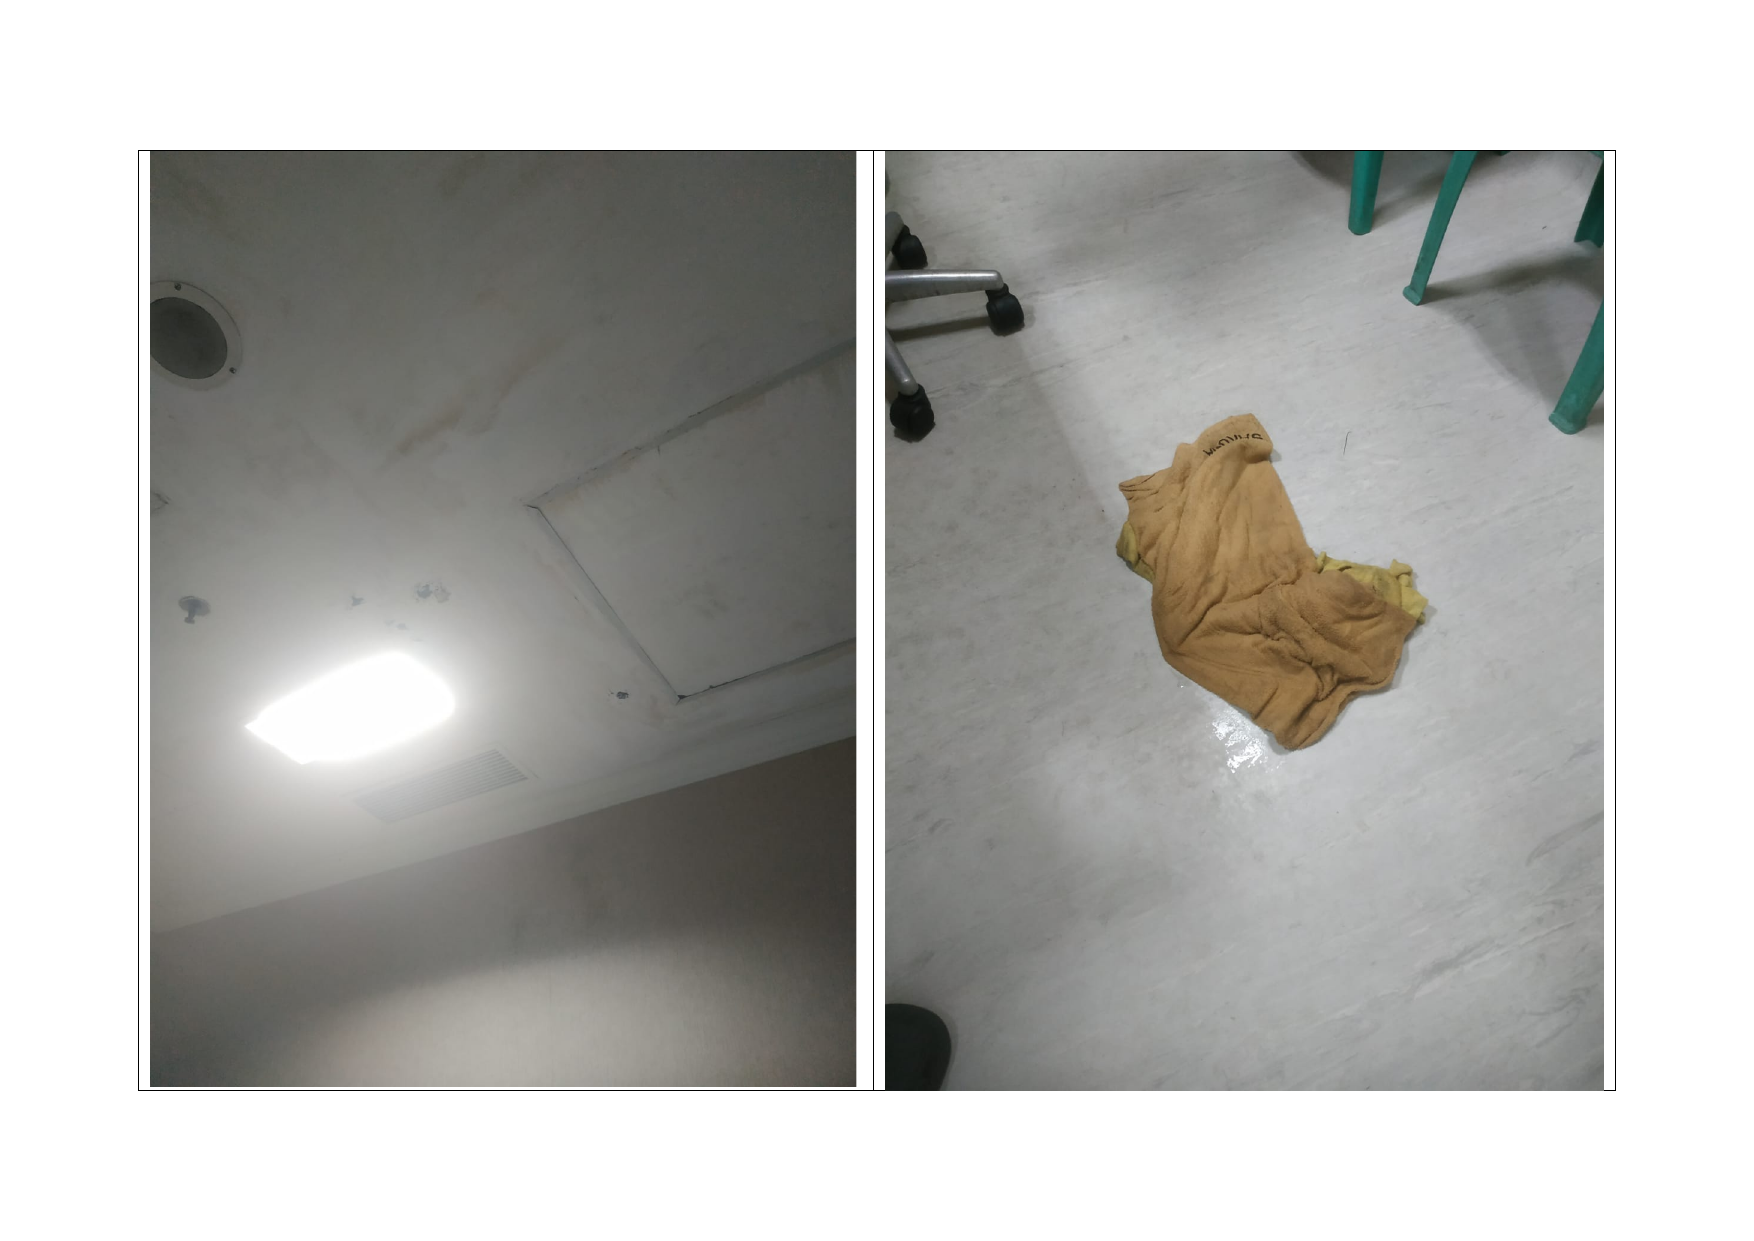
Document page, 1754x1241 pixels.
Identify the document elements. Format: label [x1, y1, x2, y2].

picture [885, 151, 1604, 1091]
table_header [874, 151, 885, 1090]
table_header [139, 151, 873, 1090]
picture [150, 151, 857, 1087]
table_header [1604, 151, 1615, 1090]
